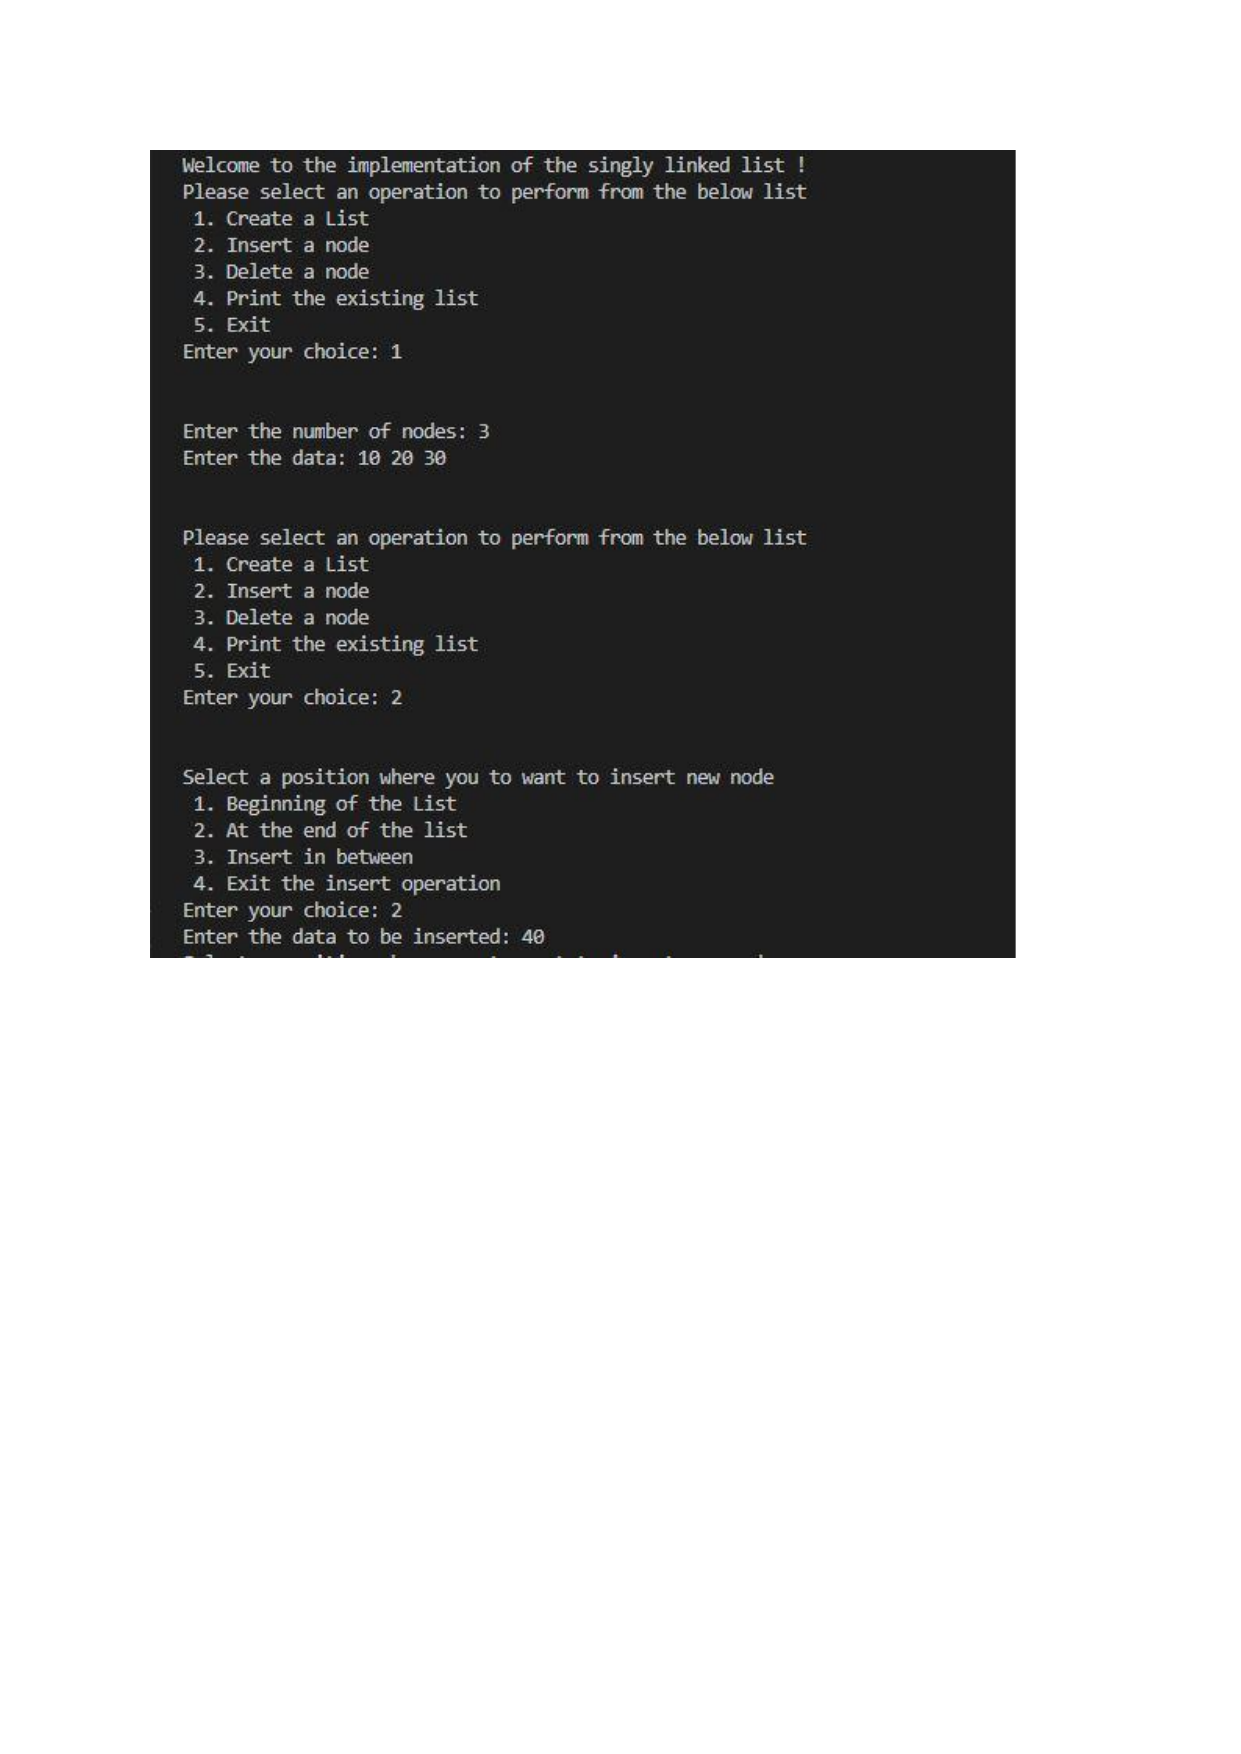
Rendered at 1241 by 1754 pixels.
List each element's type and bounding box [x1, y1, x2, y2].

picture [150, 150, 1016, 958]
